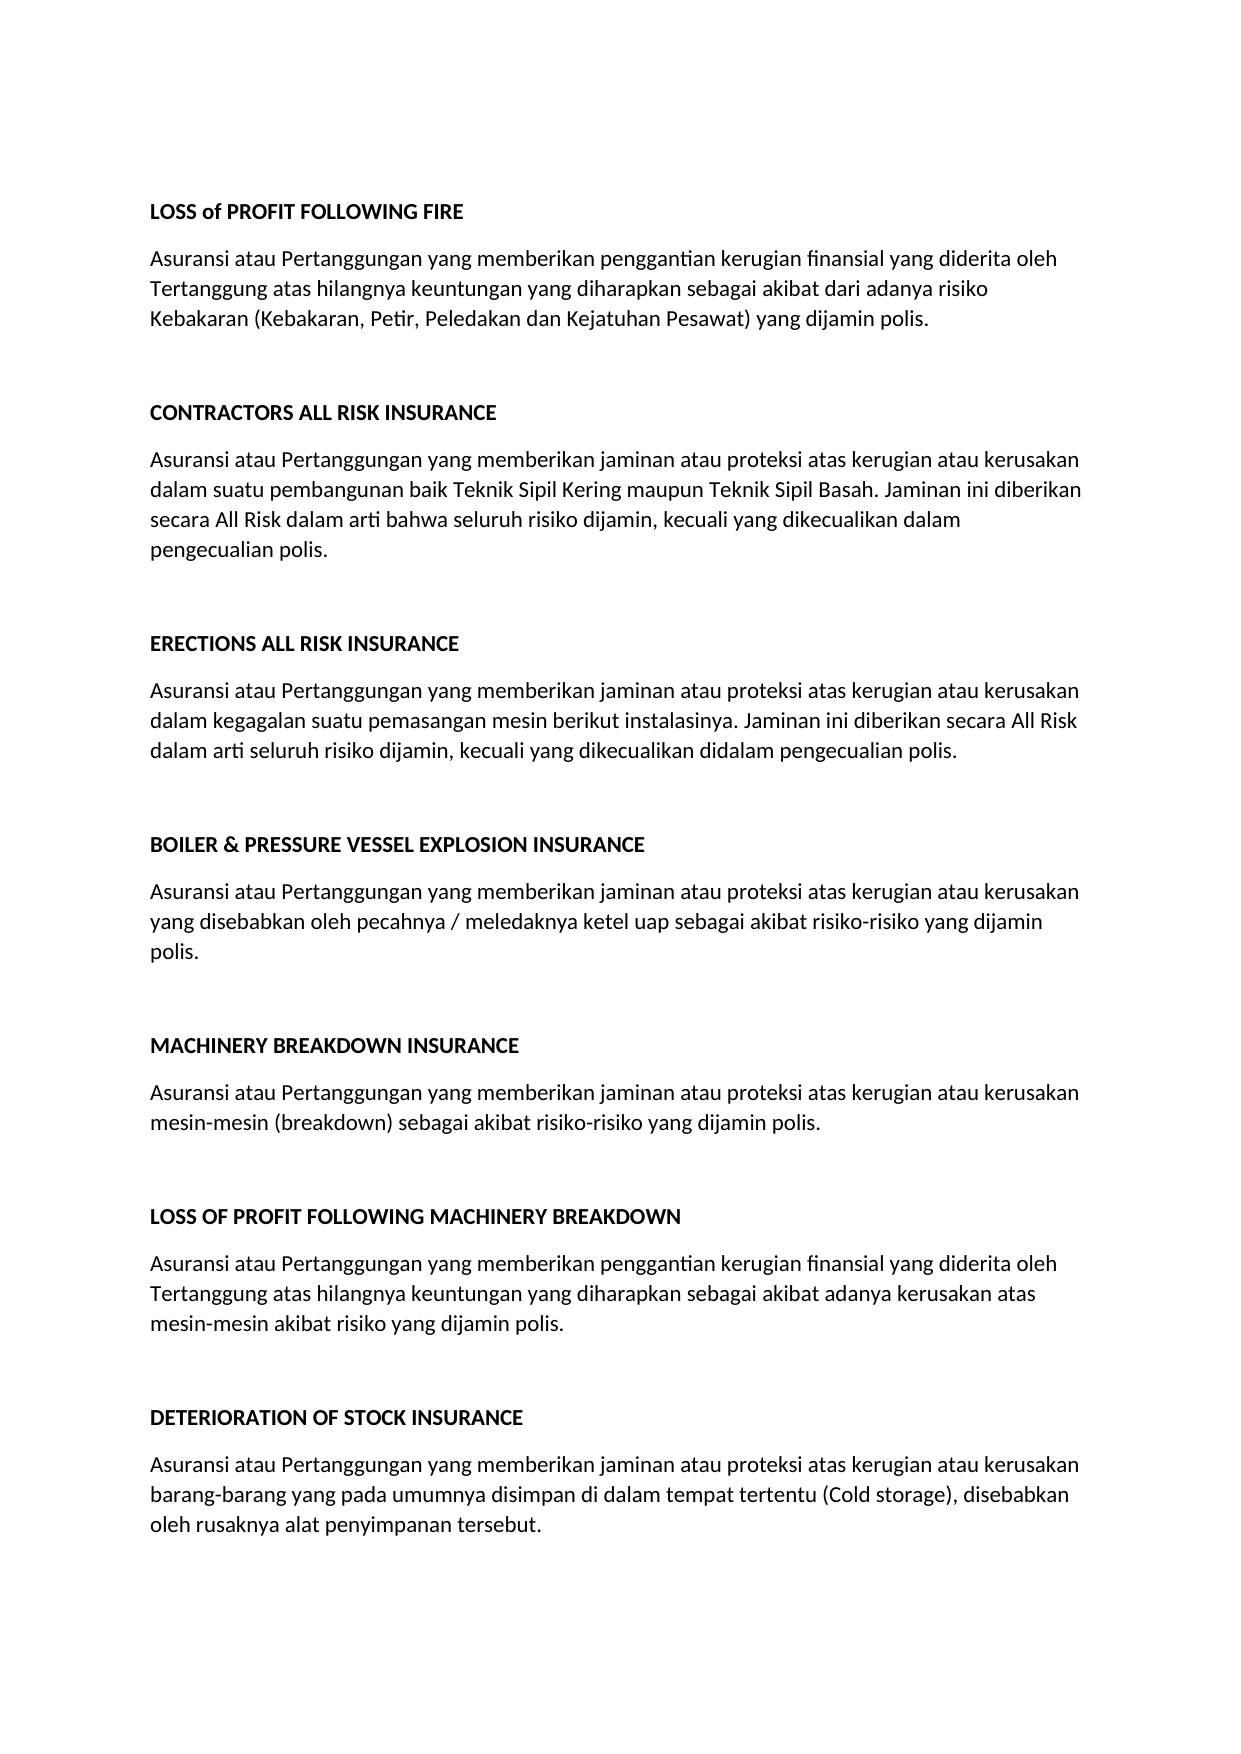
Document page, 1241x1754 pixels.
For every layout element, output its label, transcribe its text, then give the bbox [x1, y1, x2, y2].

text Asuransi atau Pertanggungan yang memberikan jaminan atau proteksi atas kerugian atau kerusakan yang disebabkan oleh pecahnya / meledaknya ketel uap sebagai akibat risiko-risiko yang dijamin polis. [150, 877, 1090, 966]
text DETERIORATION OF STOCK INSURANCE [150, 1403, 1090, 1431]
text Asuransi atau Pertanggungan yang memberikan jaminan atau proteksi atas kerugian atau kerusakan dalam kegagalan suatu pemasangan mesin berikut instalasinya. Jaminan ini diberikan secara All Risk dalam arti seluruh risiko dijamin, kecuali yang dikecualikan didalam pengecualian polis. [150, 676, 1090, 764]
text Asuransi atau Pertanggungan yang memberikan jaminan atau proteksi atas kerugian atau kerusakan dalam suatu pembangunan baik Teknik Sipil Kering maupun Teknik Sipil Basah. Jaminan ini diberikan secara All Risk dalam arti bahwa seluruh risiko dijamin, kecuali yang dikecualikan dalam pengecualian polis. [150, 445, 1090, 563]
text Asuransi atau Pertanggungan yang memberikan penggantian kerugian finansial yang diderita oleh Tertanggung atas hilangnya keuntungan yang diharapkan sebagai akibat adanya kerusakan atas mesin-mesin akibat risiko yang dijamin polis. [150, 1249, 1090, 1337]
text LOSS of PROFIT FOLLOWING FIRE [150, 197, 1090, 225]
text Asuransi atau Pertanggungan yang memberikan jaminan atau proteksi atas kerugian atau kerusakan mesin-mesin (breakdown) sebagai akibat risiko-risiko yang dijamin polis. [150, 1078, 1090, 1136]
text MACHINERY BREAKDOWN INSURANCE [150, 1031, 1090, 1059]
text LOSS OF PROFIT FOLLOWING MACHINERY BREAKDOWN [150, 1202, 1090, 1230]
text BOILER & PRESSURE VESSEL EXPLOSION INSURANCE [150, 830, 1090, 858]
text Asuransi atau Pertanggungan yang memberikan penggantian kerugian finansial yang diderita oleh Tertanggung atas hilangnya keuntungan yang diharapkan sebagai akibat dari adanya risiko Kebakaran (Kebakaran, Petir, Peledakan dan Kejatuhan Pesawat) yang dijamin polis. [150, 244, 1090, 332]
text ERECTIONS ALL RISK INSURANCE [150, 629, 1090, 657]
text CONTRACTORS ALL RISK INSURANCE [150, 398, 1090, 426]
text Asuransi atau Pertanggungan yang memberikan jaminan atau proteksi atas kerugian atau kerusakan barang-barang yang pada umumnya disimpan di dalam tempat tertentu (Cold storage), disebabkan oleh rusaknya alat penyimpanan tersebut. [150, 1450, 1090, 1538]
